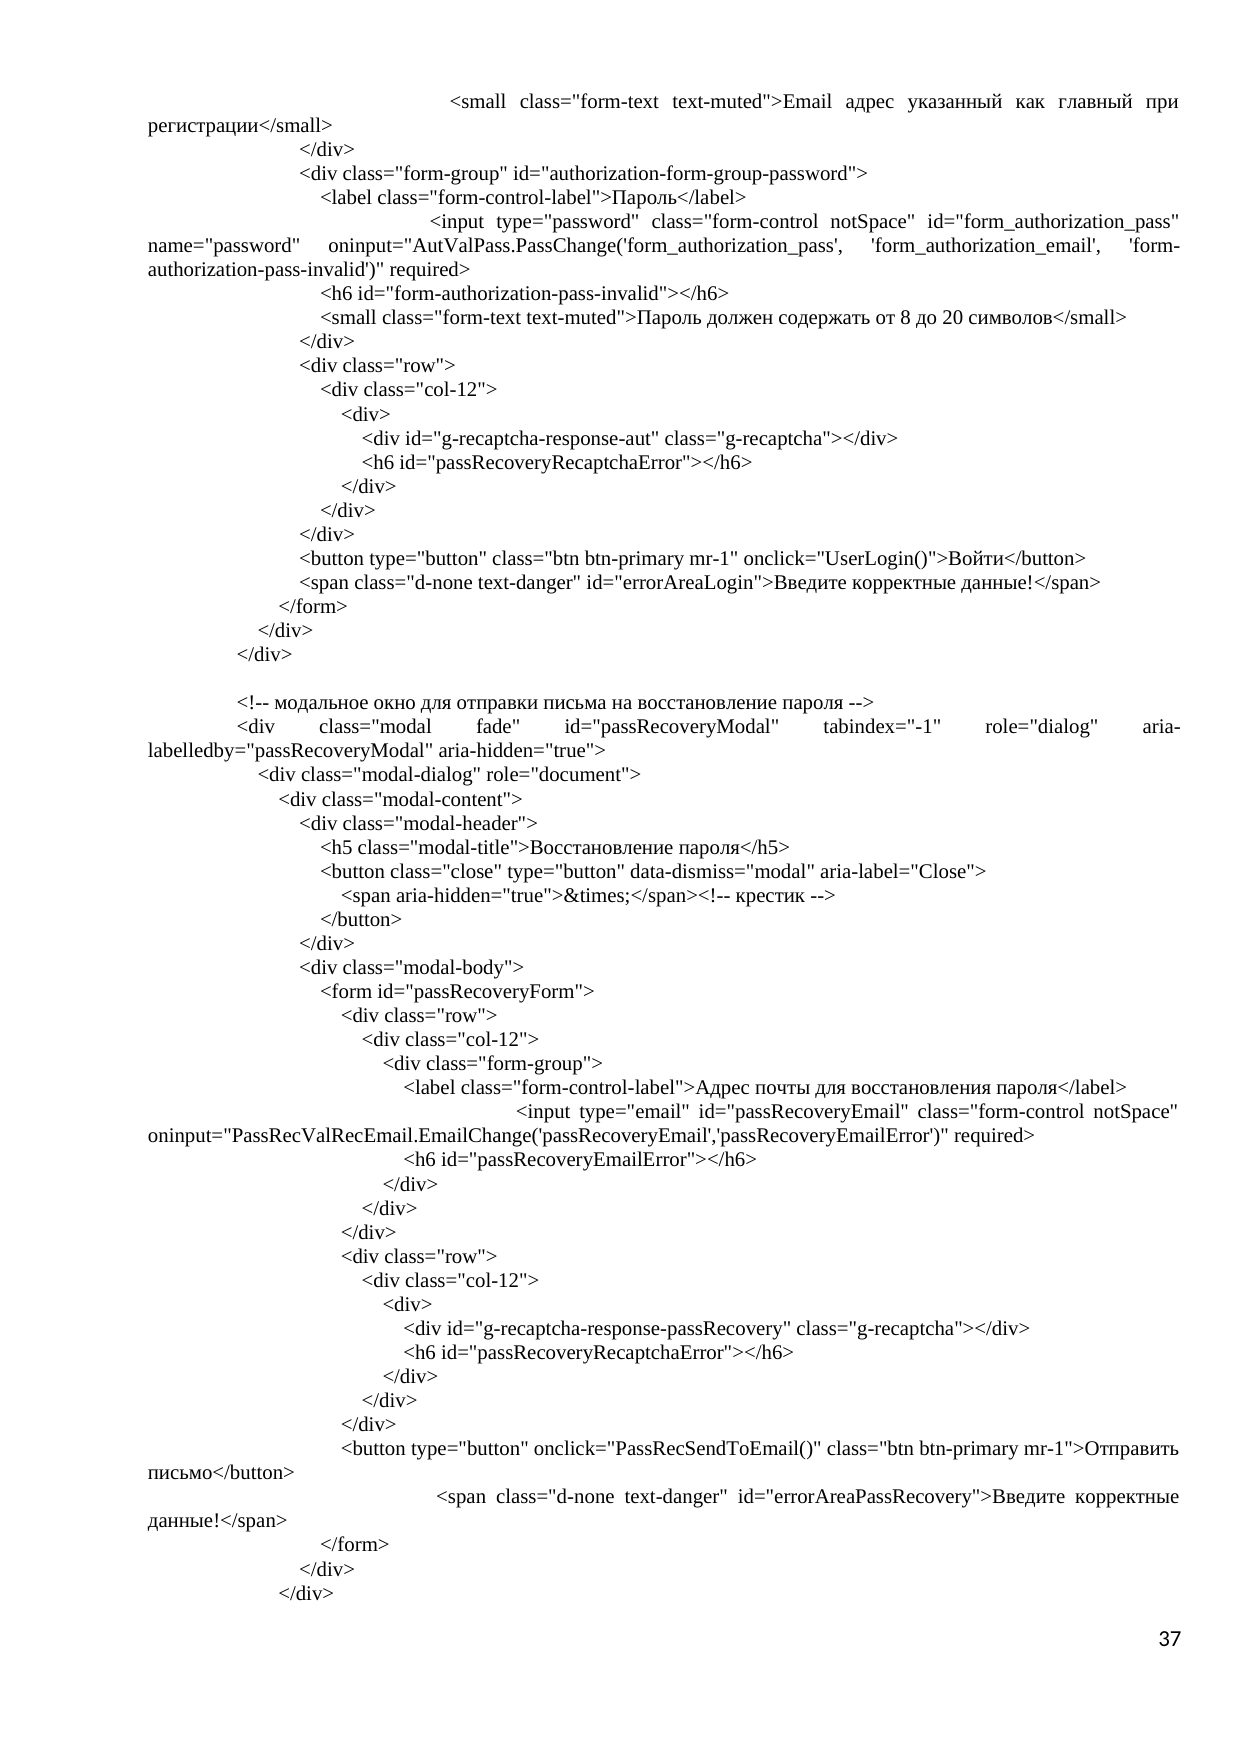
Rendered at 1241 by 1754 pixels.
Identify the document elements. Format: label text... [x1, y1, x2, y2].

text </form> [148, 594, 1181, 618]
text <label class="form-control-label">Пароль</label> [148, 185, 1181, 209]
text <h6 id="passRecoveryRecaptchaError"></h6> [148, 449, 1181, 474]
text <span class="d-none text-danger" id="errorAreaLogin">Введите корректные данные!</span> [148, 570, 1181, 594]
text <div class="modal-body"> [148, 955, 1181, 979]
text </div> [148, 474, 1181, 498]
text </div> [148, 642, 1181, 666]
text <div class="modal-header"> [148, 811, 1181, 834]
text </div> [148, 1556, 1181, 1581]
text <div class="modal-content"> [148, 786, 1181, 811]
text <input type="email" id="passRecoveryEmail" class="form-control notSpace" oninput="PassRecValRecEmail.EmailChange('passRecoveryEmail','passRecoveryEmailError')" required> [148, 1099, 1181, 1147]
text <div class="col-12"> [148, 1268, 1181, 1292]
text <h6 id="form-authorization-pass-invalid"></h6> [148, 281, 1181, 305]
text </div> [148, 522, 1181, 546]
text <label class="form-control-label">Адрес почты для восстановления пароля</label> [148, 1075, 1181, 1099]
text <form id="passRecoveryForm"> [148, 979, 1181, 1003]
text </button> [148, 907, 1181, 931]
text <button type="button" class="btn btn-primary mr-1" onclick="UserLogin()">Войти</button> [148, 546, 1181, 570]
text <div id="g-recaptcha-response-aut" class="g-recaptcha"></div> [148, 426, 1181, 449]
text </div> [148, 137, 1181, 161]
text <div class="modal-dialog" role="document"> [148, 762, 1181, 786]
text </div> [148, 1388, 1181, 1412]
text <div id="g-recaptcha-response-passRecovery" class="g-recaptcha"></div> [148, 1316, 1181, 1340]
text <div class="row"> [148, 1003, 1181, 1027]
text </div> [148, 329, 1181, 353]
text <span class="d-none text-danger" id="errorAreaPassRecovery">Введите корректные данные!</span> [148, 1484, 1181, 1532]
text <div class="row"> [148, 353, 1181, 377]
text </div> [148, 931, 1181, 955]
text <div class="col-12"> [148, 377, 1181, 401]
text <h6 id="passRecoveryEmailError"></h6> [148, 1147, 1181, 1171]
text </div> [148, 1219, 1181, 1244]
text </form> [148, 1532, 1181, 1556]
text </div> [148, 1412, 1181, 1436]
text <small class="form-text text-muted">Пароль должен содержать от 8 до 20 символов</small> [148, 305, 1181, 329]
text <div class="col-12"> [148, 1027, 1181, 1051]
text <div class="row"> [148, 1244, 1181, 1268]
text <h6 id="passRecoveryRecaptchaError"></h6> [148, 1340, 1181, 1364]
text <div> [148, 401, 1181, 426]
text <div> [148, 1292, 1181, 1316]
text <h5 class="modal-title">Восстановление пароля</h5> [148, 834, 1181, 859]
text <span aria-hidden="true">&times;</span><!-- крестик --> [148, 883, 1181, 907]
text </div> [148, 1171, 1181, 1196]
text </div> [148, 1196, 1181, 1219]
text <input type="password" class="form-control notSpace" id="form_authorization_pass" name="password" oninput="AutValPass.PassChange('form_authorization_pass', 'form_authorization_email', 'form-authorization-pass-invalid')" required> [148, 209, 1181, 281]
text <button class="close" type="button" data-dismiss="modal" aria-label="Close"> [148, 859, 1181, 883]
text </div> [148, 1364, 1181, 1388]
text </div> [148, 498, 1181, 522]
text <button type="button" onclick="PassRecSendToEmail()" class="btn btn-primary mr-1">Отправить письмо</button> [148, 1436, 1181, 1484]
text <div class="form-group"> [148, 1051, 1181, 1075]
text </div> [148, 618, 1181, 642]
text <!-- модальное окно для отправки письма на восстановление пароля --> [148, 690, 1181, 714]
text <div class="modal fade" id="passRecoveryModal" tabindex="-1" role="dialog" aria-labelledby="passRecoveryModal" aria-hidden="true"> [148, 714, 1181, 762]
text <div class="form-group" id="authorization-form-group-password"> [148, 161, 1181, 185]
text <small class="form-text text-muted">Email адрес указанный как главный при регистрации</small> [148, 89, 1181, 137]
text </div> [148, 1581, 1181, 1604]
